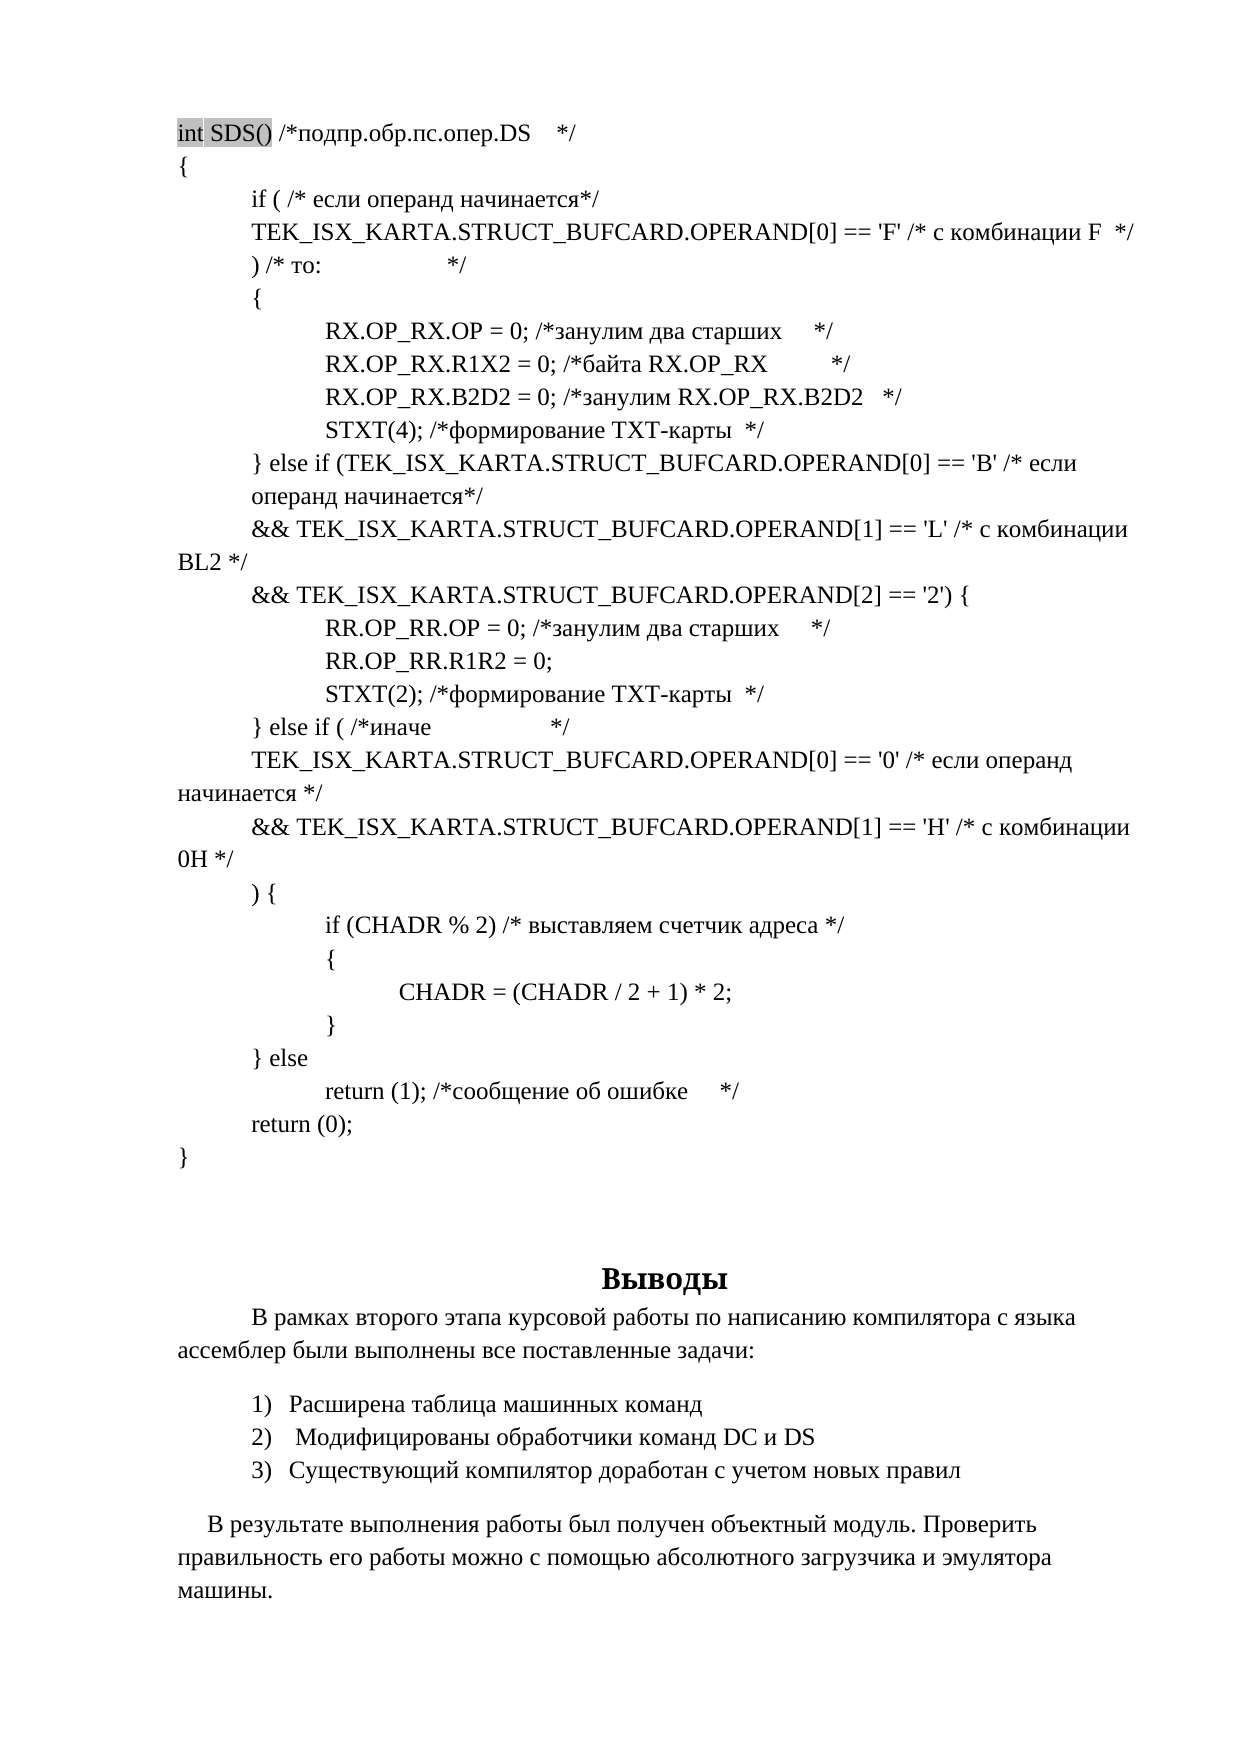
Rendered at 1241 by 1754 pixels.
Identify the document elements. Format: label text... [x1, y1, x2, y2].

text int SDS() /*подпр.обр.пс.опер.DS */ [272, 118, 1152, 147]
text { [177, 944, 1152, 972]
text RX.OP_RX.OP = 0; /*занулим два старших */ [177, 316, 1152, 345]
text В рамках второго этапа курсовой работы по написанию компилятора с языка ассемблер были выполнены все поставленные задачи: [177, 1302, 1152, 1364]
text && TEK_ISX_KARTA.STRUCT_BUFCARD.OPERAND[2] == '2') { [177, 580, 1152, 609]
text } else if (TEK_ISX_KARTA.STRUCT_BUFCARD.OPERAND[0] == 'B' /* если [177, 448, 1152, 477]
subtitle Выводы [177, 1263, 1152, 1297]
text TEK_ISX_KARTA.STRUCT_BUFCARD.OPERAND[0] == '0' /* если операнд начинается */ [177, 746, 1152, 807]
list Существующий компилятор доработан с учетом новых правил [251, 1455, 1152, 1483]
list Расширена таблица машинных команд [251, 1389, 1152, 1417]
list Модифицированы обработчики команд DC и DS [251, 1422, 1152, 1451]
text TEK_ISX_KARTA.STRUCT_BUFCARD.OPERAND[0] == 'F' /* с комбинации F */ [177, 217, 1152, 246]
text } [177, 1142, 1152, 1171]
text RX.OP_RX.R1X2 = 0; /*байта RX.OP_RX */ [177, 349, 1152, 378]
text RX.OP_RX.B2D2 = 0; /*занулим RX.OP_RX.B2D2 */ [177, 382, 1152, 411]
text { [177, 151, 1152, 180]
text STXT(4); /*формирование TXT-карты */ [177, 415, 1152, 444]
text операнд начинается*/ [177, 481, 1152, 510]
text ) { [177, 878, 1152, 906]
text RR.OP_RR.OP = 0; /*занулим два старших */ [177, 613, 1152, 642]
text } [177, 1010, 1152, 1038]
text CHADR = (CHADR / 2 + 1) * 2; [177, 977, 1152, 1005]
text { [177, 283, 1152, 312]
text В результате выполнения работы был получен объектный модуль. Проверить правильность его работы можно с помощью абсолютного загрузчика и эмулятора машины. [177, 1509, 1152, 1603]
text ) /* то: */ [177, 250, 1152, 279]
text && TEK_ISX_KARTA.STRUCT_BUFCARD.OPERAND[1] == 'H' /* с комбинации 0H */ [177, 812, 1152, 873]
text RR.OP_RR.R1R2 = 0; [177, 646, 1152, 675]
text } else if ( /*иначе */ [177, 712, 1152, 741]
text if ( /* если операнд начинается*/ [177, 184, 1152, 213]
text return (1); /*сообщение об ошибке */ [177, 1076, 1152, 1104]
text return (0); [177, 1109, 1152, 1137]
text STXT(2); /*формирование TXT-карты */ [177, 679, 1152, 708]
text if (CHADR % 2) /* выставляем счетчик адреса */ [177, 911, 1152, 939]
text } else [177, 1043, 1152, 1071]
text && TEK_ISX_KARTA.STRUCT_BUFCARD.OPERAND[1] == 'L' /* с комбинации BL2 */ [177, 514, 1152, 576]
